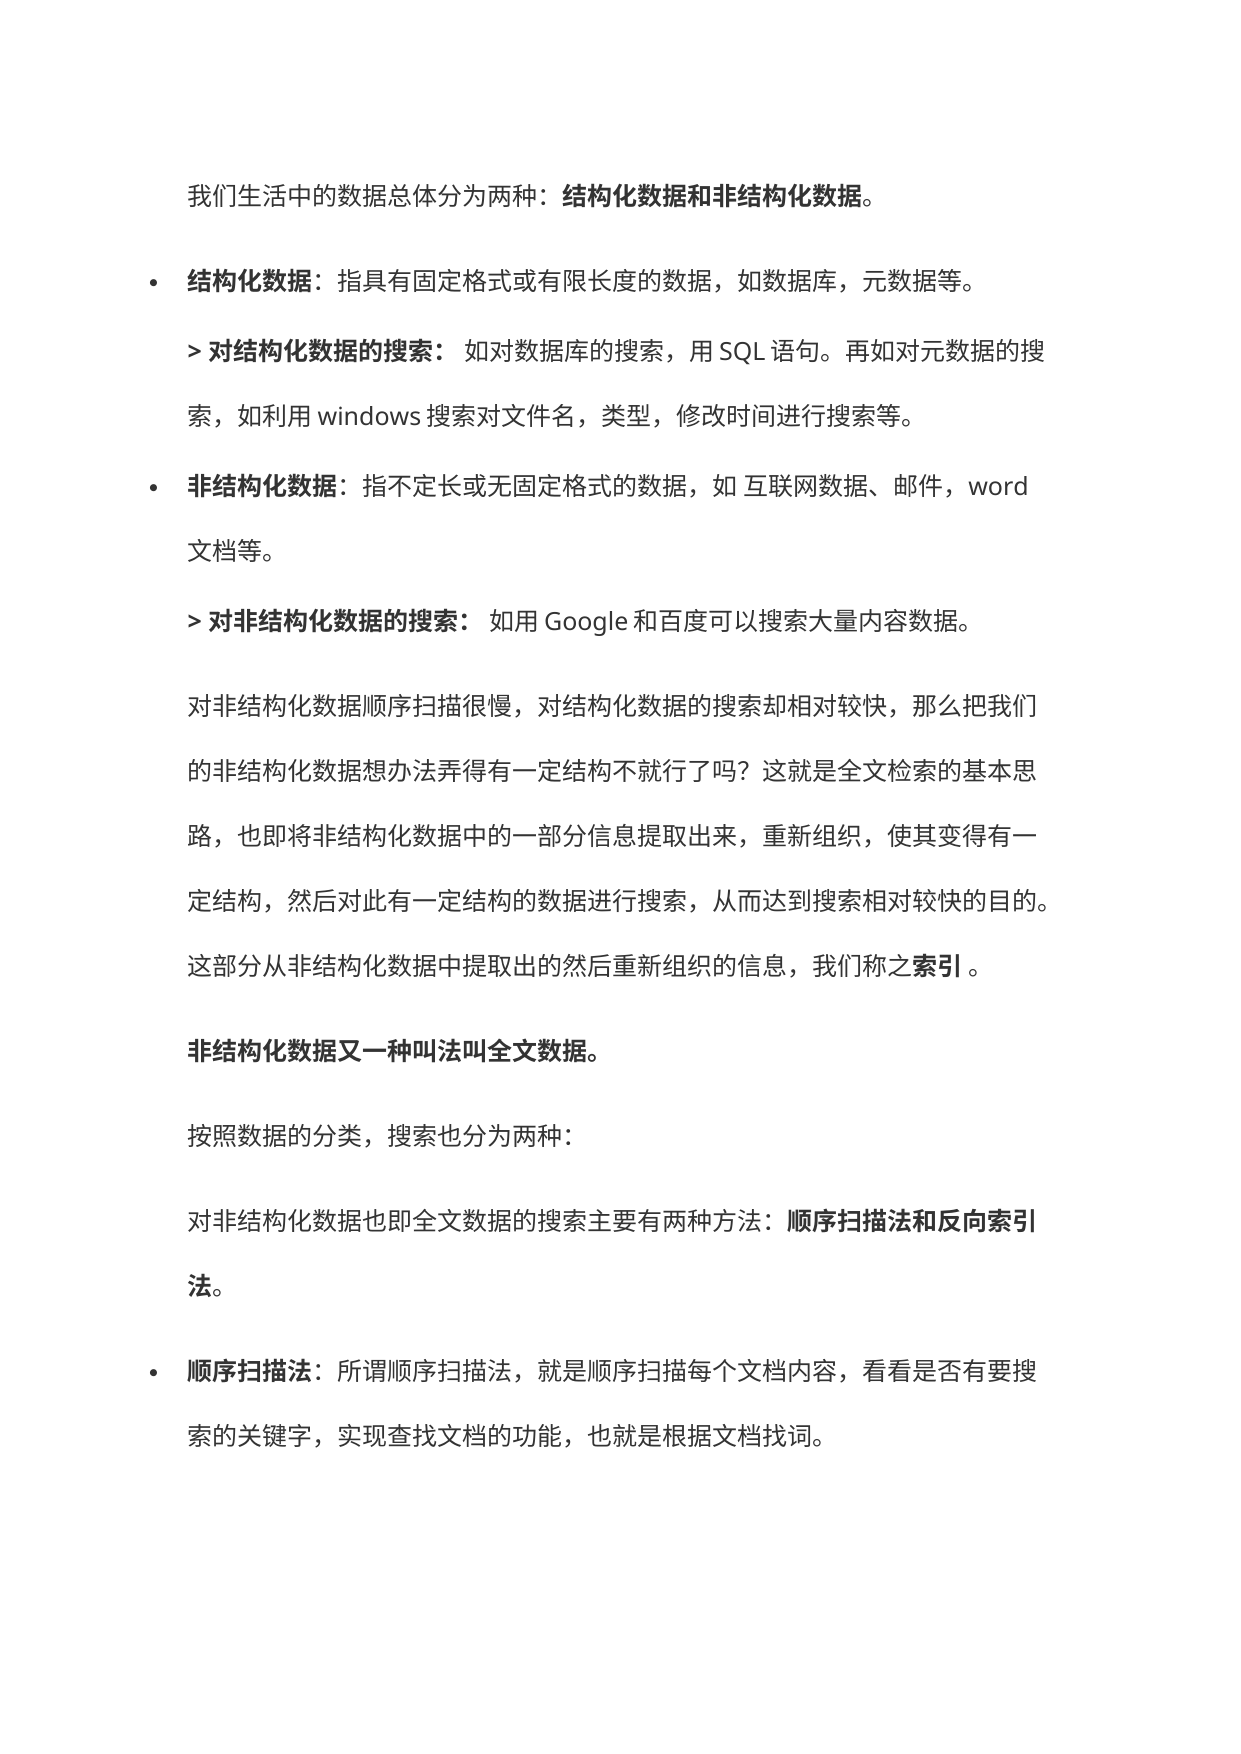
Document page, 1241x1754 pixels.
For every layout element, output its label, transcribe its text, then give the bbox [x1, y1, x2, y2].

text > 对非结构化数据的搜索： 如用Google和百度可以搜索大量内容数据。 [187, 587, 1053, 652]
text 按照数据的分类，搜索也分为两种： [187, 1102, 1053, 1167]
text 非结构化数据又一种叫法叫全文数据。 [187, 1017, 1053, 1082]
text 对非结构化数据顺序扫描很慢，对结构化数据的搜索却相对较快，那么把我们的非结构化数据想办法弄得有一定结构不就行了吗？这就是全文检索的基本思路，也即将非结构化数据中的一部分信息提取出来，重新组织，使其变得有一定结构，然后对此有一定结构的数据进行搜索，从而达到搜索相对较快的目的。这部分从非结构化数据中提取出的然后重新组织的信息，我们称之索引 。 [187, 672, 1053, 997]
list 顺序扫描法：所谓顺序扫描法，就是顺序扫描每个文档内容，看看是否有要搜索的关键字，实现查找文档的功能，也就是根据文档找词。 [150, 1337, 1053, 1467]
text > 对结构化数据的搜索： 如对数据库的搜索，用SQL语句。再如对元数据的搜索，如利用windows搜索对文件名，类型，修改时间进行搜索等。 [187, 317, 1053, 447]
list 结构化数据：指具有固定格式或有限长度的数据，如数据库，元数据等。 [150, 247, 1053, 312]
text 我们生活中的数据总体分为两种：结构化数据和非结构化数据。 [187, 162, 1053, 227]
text 对非结构化数据也即全文数据的搜索主要有两种方法：顺序扫描法和反向索引法。 [187, 1187, 1053, 1317]
list 非结构化数据：指不定长或无固定格式的数据，如 互联网数据、邮件，word文档等。 [150, 452, 1053, 582]
